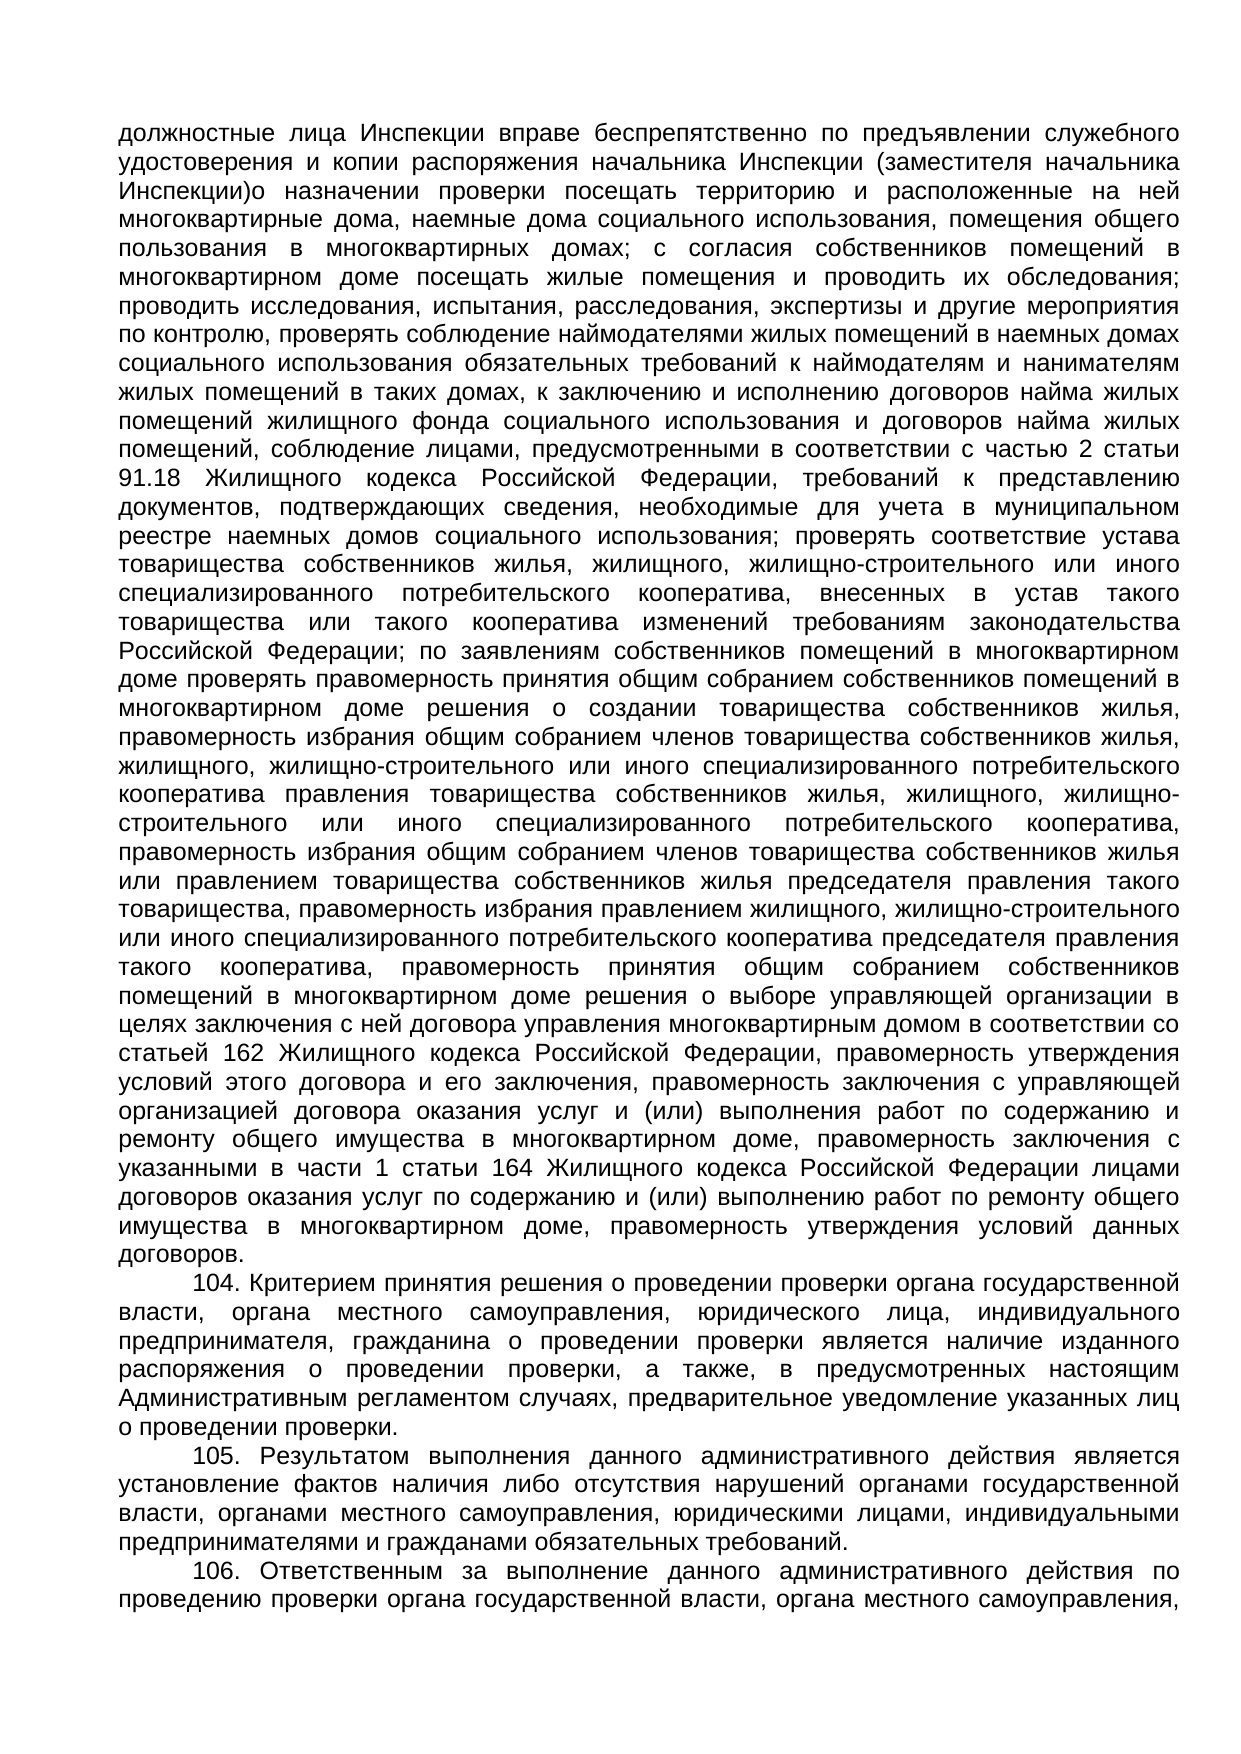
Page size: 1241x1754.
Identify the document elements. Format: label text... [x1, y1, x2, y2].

text 105. Результатом выполнения данного административного действия является установление фактов наличия либо отсутствия нарушений органами государственной власти, органами местного самоуправления, юридическими лицами, индивидуальными предпринимателями и гражданами обязательных требований. [118, 1441, 1181, 1556]
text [118, 1556, 1181, 1613]
text 104. Критерием принятия решения о проведении проверки органа государственной власти, органа местного самоуправления, юридического лица, индивидуального предпринимателя, гражданина о проведении проверки является наличие изданного распоряжения о проведении проверки, а также, в предусмотренных настоящим Административным регламентом случаях, предварительное уведомление указанных лиц о проведении проверки. [118, 1268, 1181, 1441]
